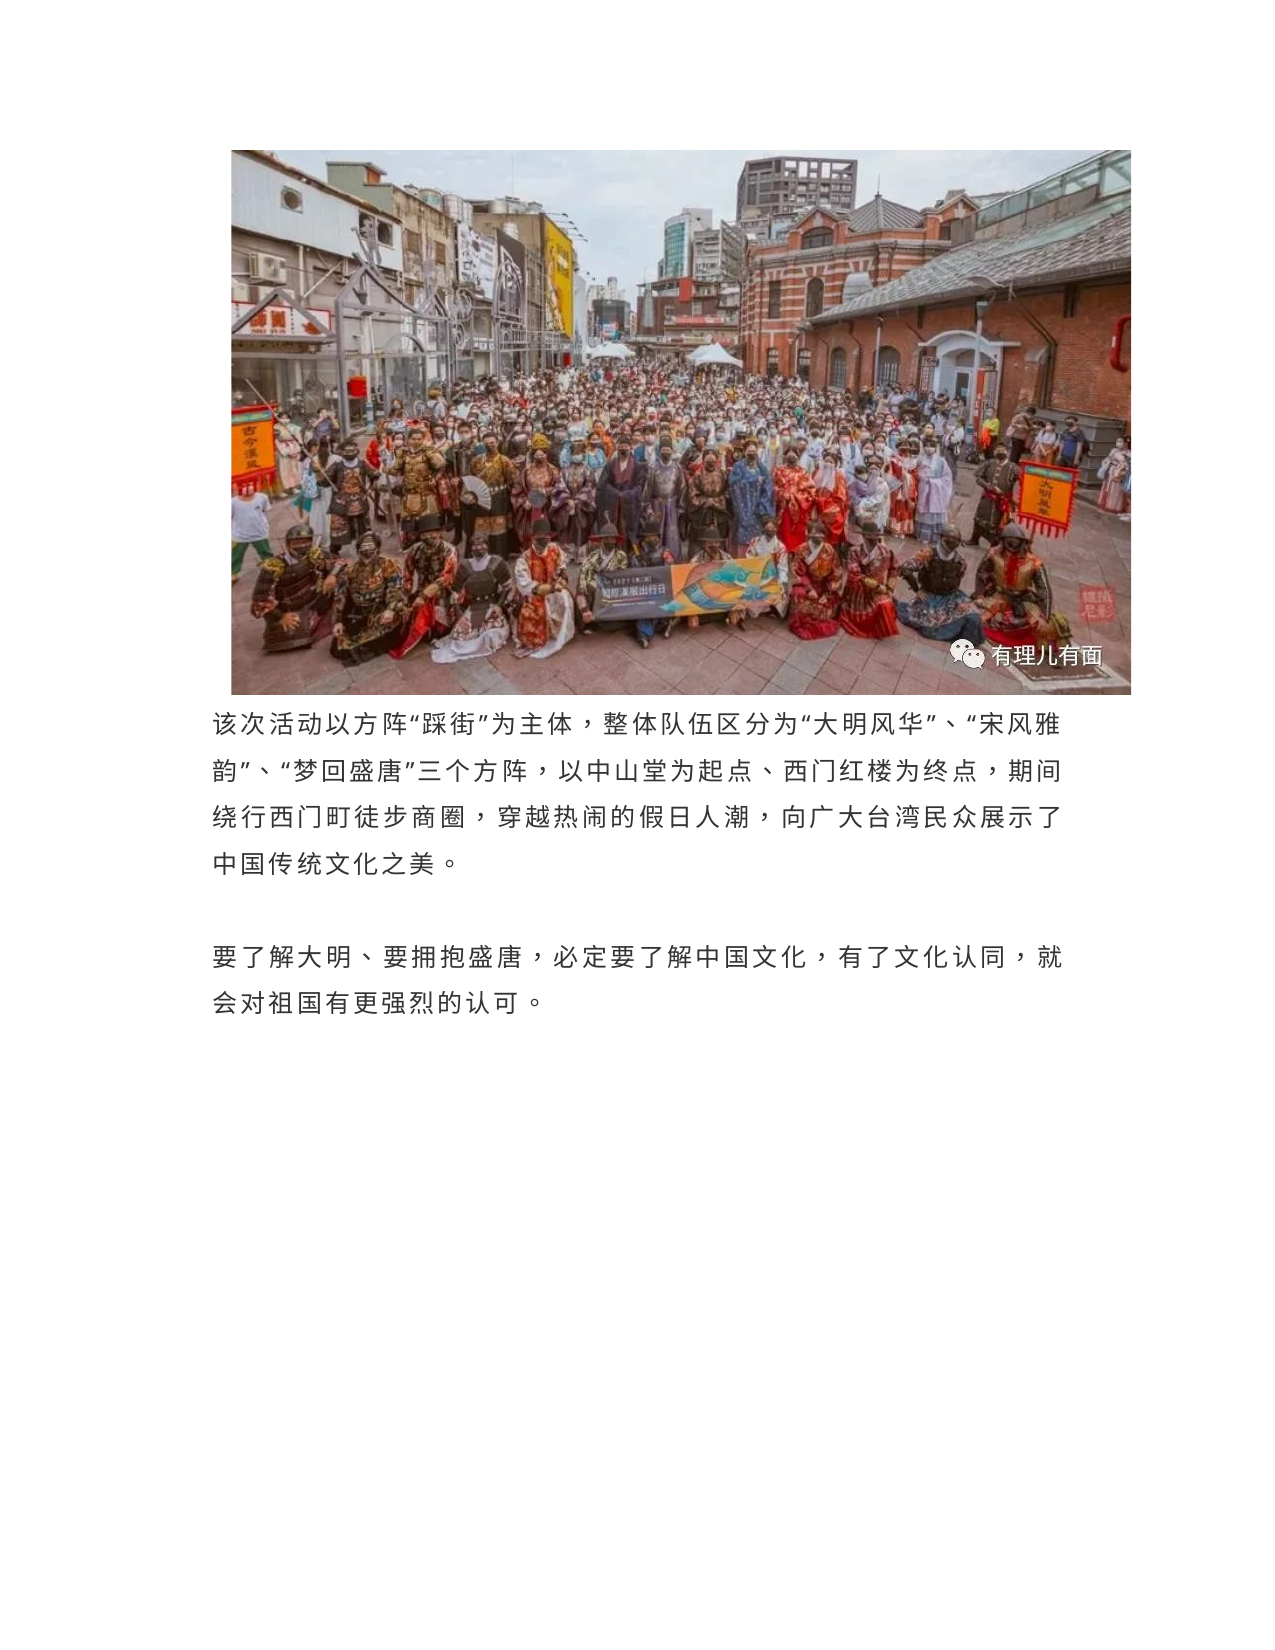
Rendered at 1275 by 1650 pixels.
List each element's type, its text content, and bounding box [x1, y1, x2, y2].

text 该次活动以方阵“踩街”为主体，整体队伍区分为“大明风华”、“宋风雅韵”、“梦回盛唐”三个方阵，以中山堂为起点、西门红楼为终点，期间绕行西门町徒步商圈，穿越热闹的假日人潮，向广大台湾民众展示了中国传统文化之美。 [212, 695, 1062, 881]
picture [231, 150, 1132, 695]
text 要了解大明、要拥抱盛唐，必定要了解中国文化，有了文化认同，就会对祖国有更强烈的认可。 [212, 927, 1062, 1020]
